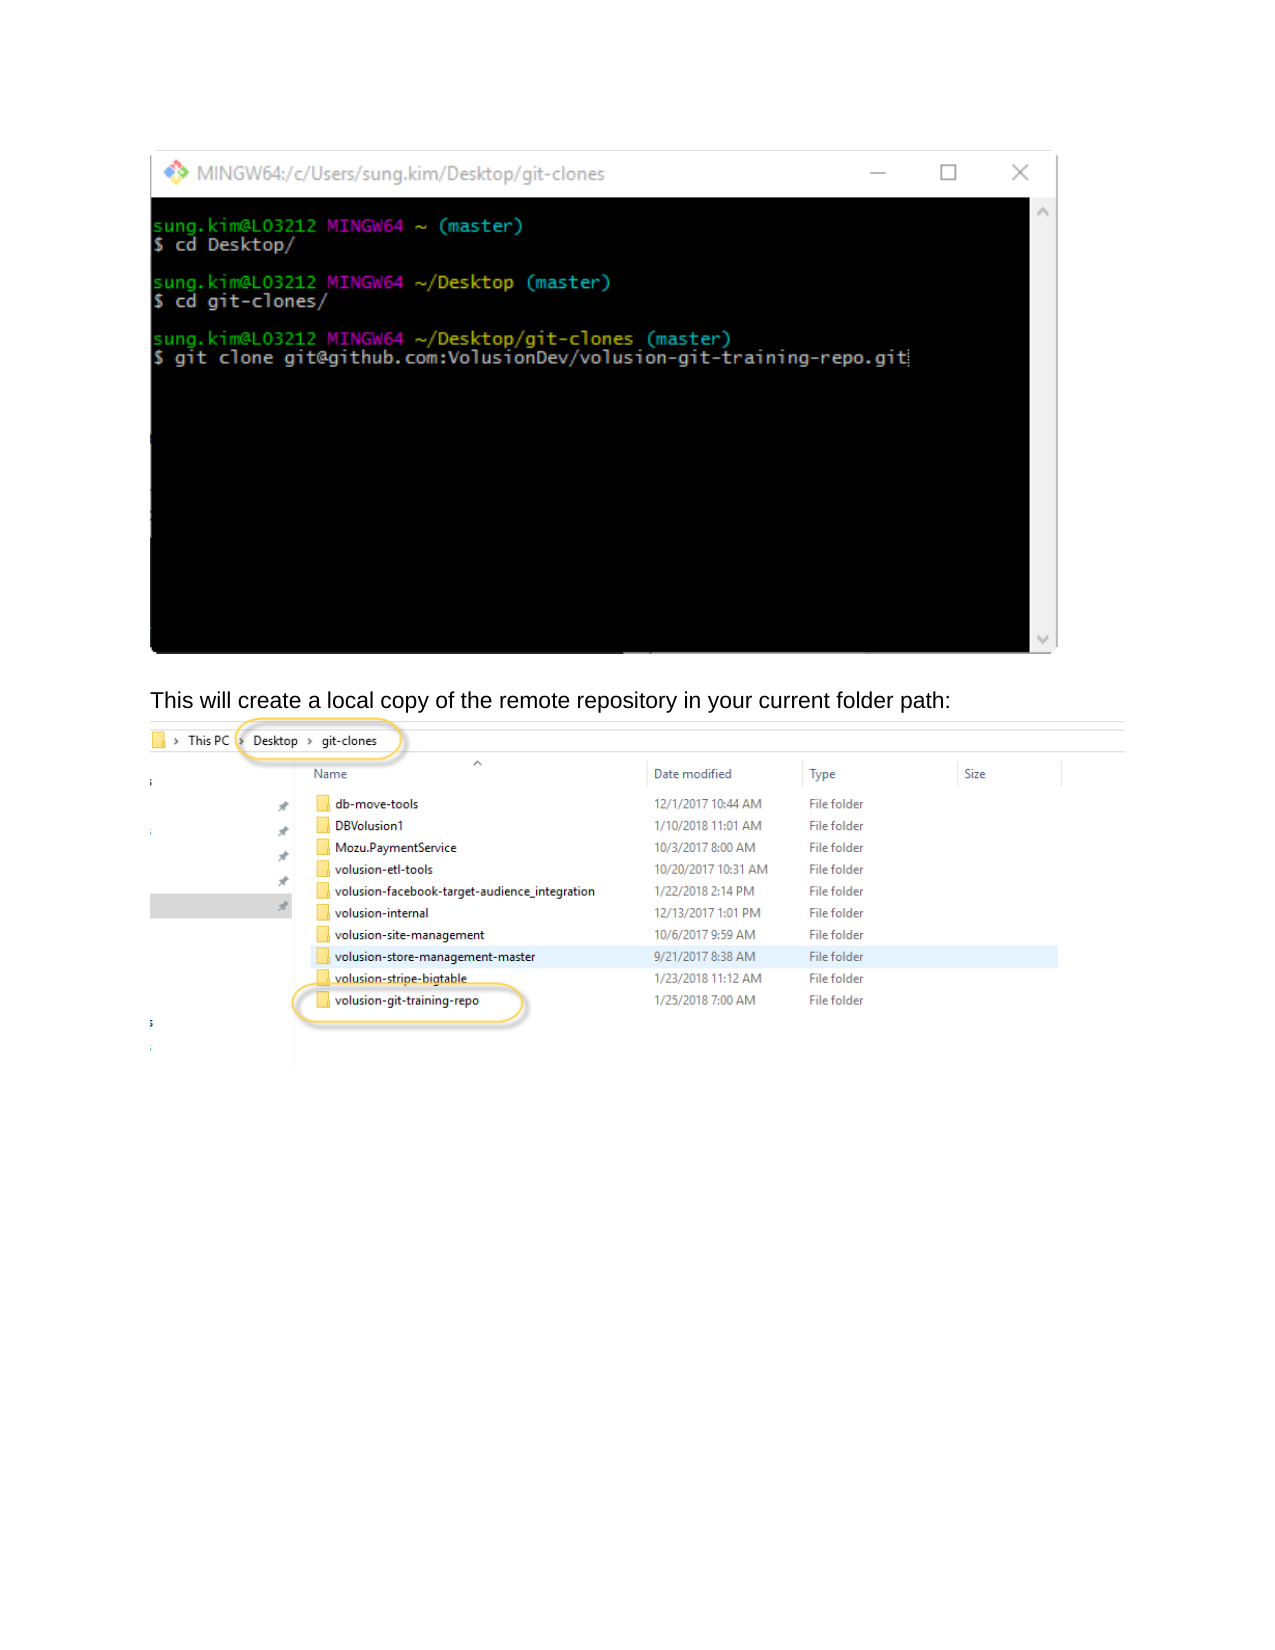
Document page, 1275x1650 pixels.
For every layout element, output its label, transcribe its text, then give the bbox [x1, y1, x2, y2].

picture [150, 150, 1058, 654]
text This will create a local copy of the remote repository in your current folder path: [150, 687, 1125, 713]
picture [150, 717, 1125, 1068]
